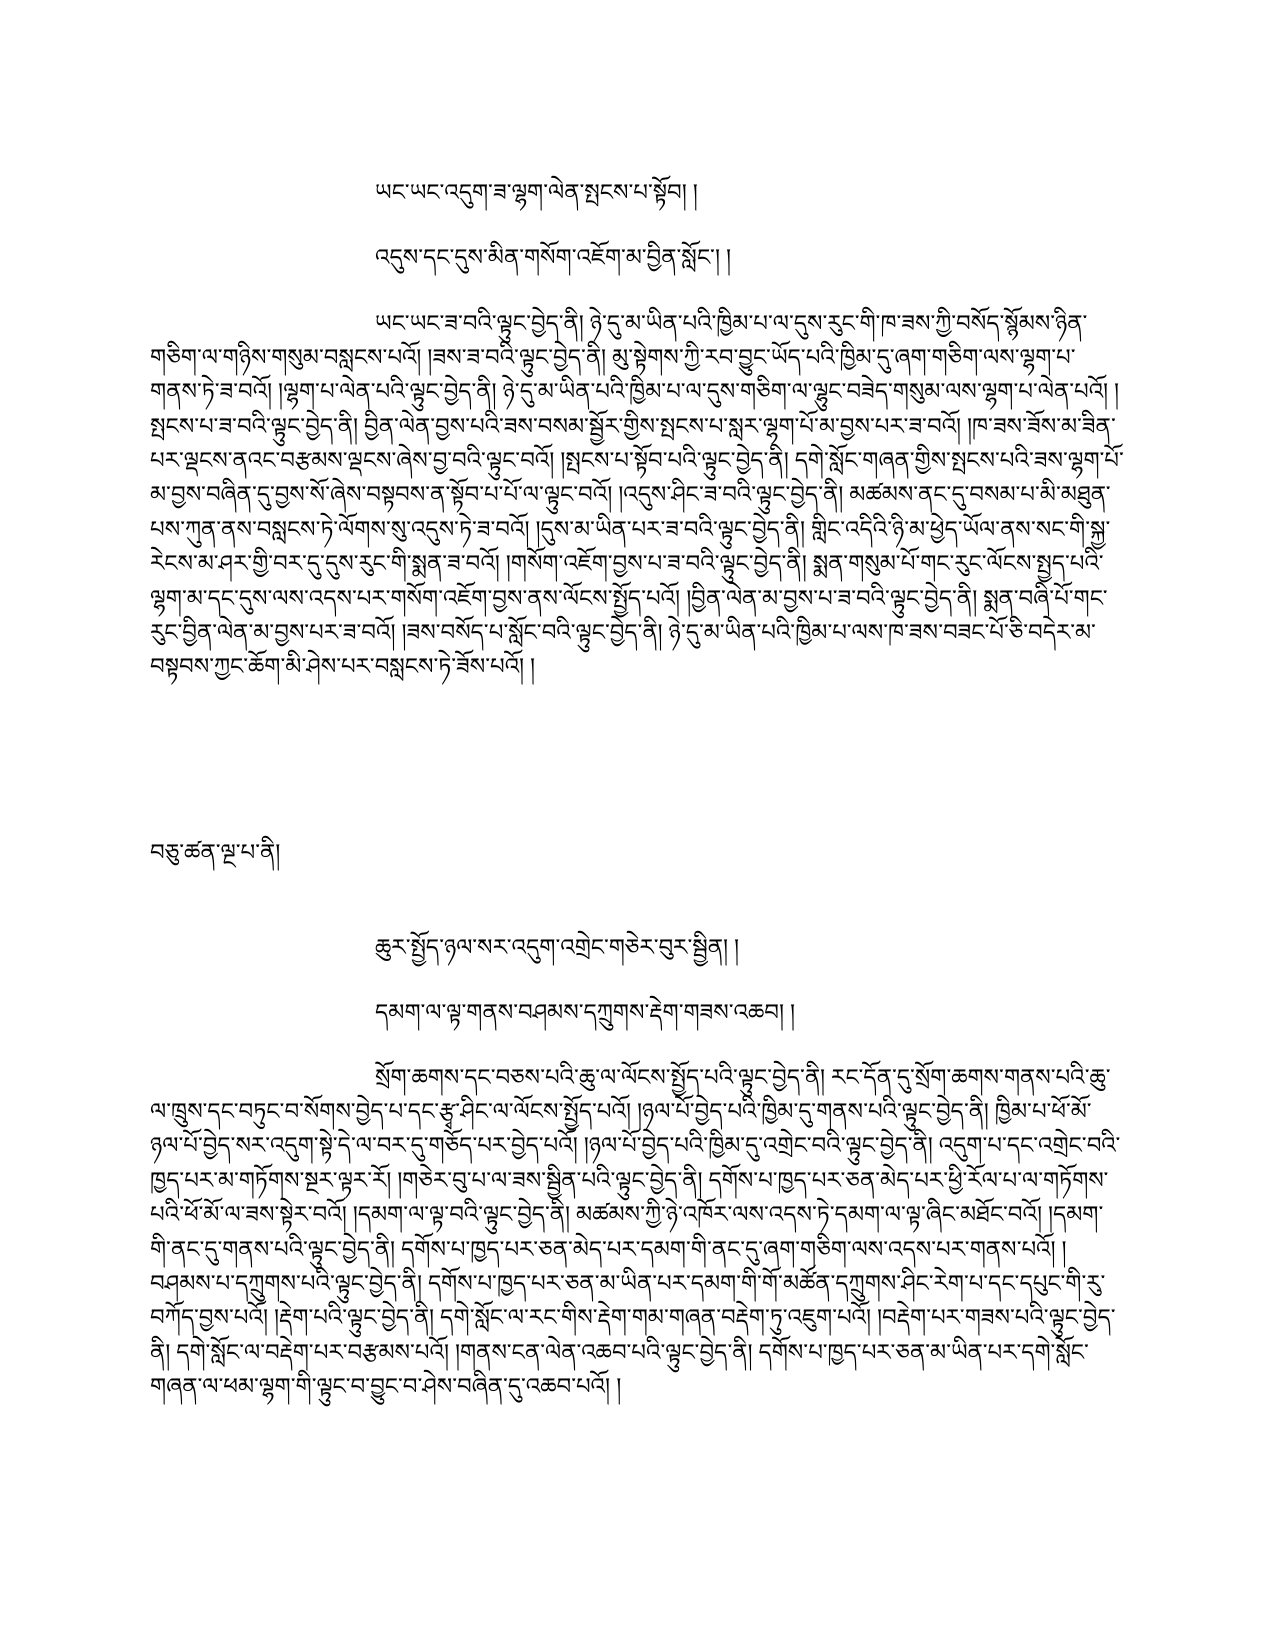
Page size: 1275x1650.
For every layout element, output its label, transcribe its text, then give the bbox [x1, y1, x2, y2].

text འདུས་དང་དུས་མིན་གསོག་འཇོག་མ་བྱིན་སློང༌། ། [150, 245, 1125, 275]
text བཅུ་ཚན་ལྔ་པ་ནི། [150, 839, 1125, 869]
text ཡང་ཡང་ཟ་བའི་ལྟུང་བྱེད་ནི། ཉེ་དུ་མ་ཡིན་པའི་ཁྱིམ་པ་ལ་དུས་རུང་གི་ཁ་ཟས་ཀྱི་བསོད་སྙོམས་ཉིན་གཅིག་ལ་གཉིས་གསུམ་བསླངས་པའོ། །ཟས་ཟ་བའི་ལྟུང་བྱེད་ནི། མུ་སྟེགས་ཀྱི་རབ་བྱུང་ཡོད་པའི་ཁྱིམ་དུ་ཞག་གཅིག་ལས་ལྷག་པ་གནས་ཏེ་ཟ་བའོ། །ལྷག་པ་ལེན་པའི་ལྟུང་བྱེད་ནི། ཉེ་དུ་མ་ཡིན་པའི་ཁྱིམ་པ་ལ་དུས་གཅིག་ལ་ལྷུང་བཟེད་གསུམ་ལས་ལྷག་པ་ལེན་པའོ། །སྤངས་པ་ཟ་བའི་ལྟུང་བྱེད་ནི། བྱིན་ལེན་བྱས་པའི་ཟས་བསམ་སྦྱོར་གྱིས་སྤངས་པ་སླར་ལྷག་པོ་མ་བྱས་པར་ཟ་བའོ། །ཁ་ཟས་ཟོས་མ་ཟིན་པར་ལྡངས་ནའང་བརྩམས་ལྡངས་ཞེས་བྱ་བའི་ལྟུང་བའོ། །སྤངས་པ་སྟོབ་པའི་ལྟུང་བྱེད་ནི། དགེ་སློང་གཞན་གྱིས་སྤངས་པའི་ཟས་ལྷག་པོ་མ་བྱས་བཞིན་དུ་བྱས་སོ་ཞེས་བསྟབས་ན་སྟོབ་པ་པོ་ལ་ལྟུང་བའོ། །འདུས་ཤིང་ཟ་བའི་ལྟུང་བྱེད་ནི། མཚམས་ནང་དུ་བསམ་པ་མི་མཐུན་པས་ཀུན་ནས་བསླངས་ཏེ་ལོགས་སུ་འདུས་ཏེ་ཟ་བའོ། །དུས་མ་ཡིན་པར་ཟ་བའི་ལྟུང་བྱེད་ནི། གླིང་འདིའི་ཉི་མ་ཕྱེད་ཡོལ་ནས་སང་གི་སྐྱ་རེངས་མ་ཤར་གྱི་བར་དུ་དུས་རུང་གི་སྨན་ཟ་བའོ། །གསོག་འཇོག་བྱས་པ་ཟ་བའི་ལྟུང་བྱེད་ནི། སྨན་གསུམ་པོ་གང་རུང་ལོངས་སྤྱད་པའི་ལྷག་མ་དང་དུས་ལས་འདས་པར་གསོག་འཇོག་བྱས་ནས་ལོངས་སྤྱོད་པའོ། །བྱིན་ལེན་མ་བྱས་པ་ཟ་བའི་ལྟུང་བྱེད་ནི། སྨན་བཞི་པོ་གང་རུང་བྱིན་ལེན་མ་བྱས་པར་ཟ་བའོ། །ཟས་བསོད་པ་སློང་བའི་ལྟུང་བྱེད་ནི། ཉེ་དུ་མ་ཡིན་པའི་ཁྱིམ་པ་ལས་ཁ་ཟས་བཟང་པོ་ཅི་བདེར་མ་བསྟབས་ཀྱང་ཆོག་མི་ཤེས་པར་བསླངས་ཏེ་ཟོས་པའོ། ། [150, 310, 1125, 684]
text དམག་ལ་ལྟ་གནས་བཤམས་དཀྲུགས་རྡེག་གཟས་འཆབ། ། [150, 999, 1125, 1029]
text ཡང་ཡང་འདུག་ཟ་ལྷག་ལེན་སྤངས་པ་སྟོབ། ། [150, 180, 1125, 210]
text ཆུར་སྤྱོད་ཉལ་སར་འདུག་འགྲེང་གཅེར་བུར་སྦྱིན། ། [150, 934, 1125, 964]
text སྲོག་ཆགས་དང་བཅས་པའི་ཆུ་ལ་ལོངས་སྤྱོད་པའི་ལྟུང་བྱེད་ནི། རང་དོན་དུ་སྲོག་ཆགས་གནས་པའི་ཆུ་ལ་ཁྲུས་དང་བཏུང་བ་སོགས་བྱེད་པ་དང་རྩྭ་ཤིང་ལ་ལོངས་སྤྱོད་པའོ། །ཉལ་པོ་བྱེད་པའི་ཁྱིམ་དུ་གནས་པའི་ལྟུང་བྱེད་ནི། ཁྱིམ་པ་ཕོ་མོ་ཉལ་པོ་བྱེད་སར་འདུག་སྟེ་དེ་ལ་བར་དུ་གཅོད་པར་བྱེད་པའོ། །ཉལ་པོ་བྱེད་པའི་ཁྱིམ་དུ་འགྲེང་བའི་ལྟུང་བྱེད་ནི། འདུག་པ་དང་འགྲེང་བའི་ཁྱད་པར་མ་གཏོགས་སྔར་ལྟར་རོ། །གཅེར་བུ་པ་ལ་ཟས་སྦྱིན་པའི་ལྟུང་བྱེད་ནི། དགོས་པ་ཁྱད་པར་ཅན་མེད་པར་ཕྱི་རོལ་པ་ལ་གཏོགས་པའི་ཕོ་མོ་ལ་ཟས་སྟེར་བའོ། །དམག་ལ་ལྟ་བའི་ལྟུང་བྱེད་ནི། མཚམས་ཀྱི་ཉེ་འཁོར་ལས་འདས་ཏེ་དམག་ལ་ལྟ་ཞིང་མཐོང་བའོ། །དམག་གི་ནང་དུ་གནས་པའི་ལྟུང་བྱེད་ནི། དགོས་པ་ཁྱད་པར་ཅན་མེད་པར་དམག་གི་ནང་དུ་ཞག་གཅིག་ལས་འདས་པར་གནས་པའོ། །བཤམས་པ་དཀྲུགས་པའི་ལྟུང་བྱེད་ནི། དགོས་པ་ཁྱད་པར་ཅན་མ་ཡིན་པར་དམག་གི་གོ་མཚོན་དཀྲུགས་ཤིང་རེག་པ་དང་དཔུང་གི་རུ་བཀོད་བྱས་པའོ། །རྡེག་པའི་ལྟུང་བྱེད་ནི། དགེ་སློང་ལ་རང་གིས་རྡེག་གམ་གཞན་བརྡེག་ཏུ་འཇུག་པའོ། །བརྡེག་པར་གཟས་པའི་ལྟུང་བྱེད་ནི། དགེ་སློང་ལ་བརྡེག་པར་བརྩམས་པའོ། །གནས་ངན་ལེན་འཆབ་པའི་ལྟུང་བྱེད་ནི། དགོས་པ་ཁྱད་པར་ཅན་མ་ཡིན་པར་དགེ་སློང་གཞན་ལ་ཕམ་ལྷག་གི་ལྟུང་བ་བྱུང་བ་ཤེས་བཞིན་དུ་འཆབ་པའོ། ། [150, 1064, 1125, 1404]
